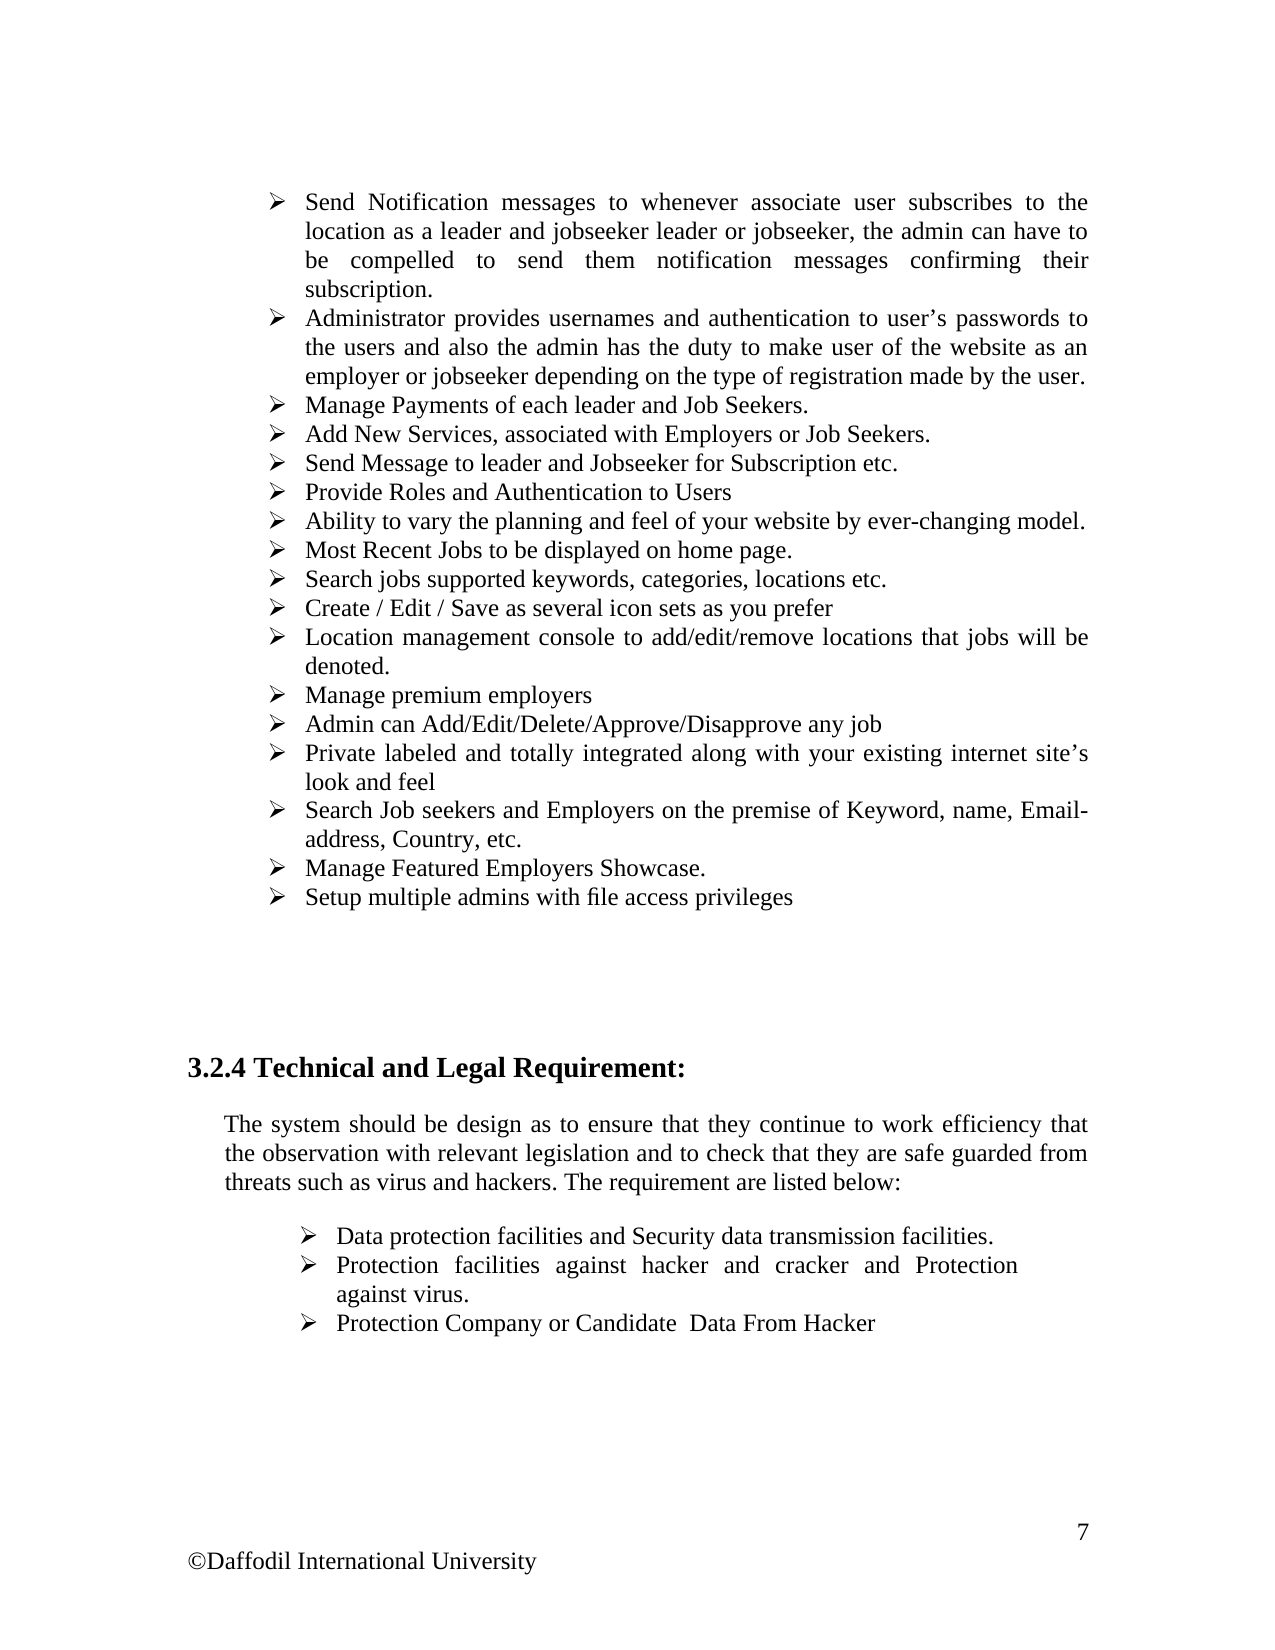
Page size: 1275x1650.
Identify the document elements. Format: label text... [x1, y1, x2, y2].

list Manage premium employers [267, 680, 1089, 708]
list Send Notification messages to whenever associate user subscribes to the location as a leader and jobseeker leader or jobseeker, the admin can have to be compelled to send them notification messages confirming their subscription. [267, 187, 1089, 303]
list Data protection facilities and Security data transmission facilities. [298, 1221, 1018, 1250]
text The system should be design as to ensure that they continue to work efficiency that the observation with relevant legislation and to check that they are safe guarded from threats such as virus and hackers. The requirement are listed below: [223, 1109, 1089, 1196]
list Search jobs supported keywords, categories, locations etc. [267, 564, 1089, 593]
list Admin can Add/Edit/Delete/Approve/Disapprove any job [267, 709, 1089, 737]
list Search Job seekers and Employers on the premise of Keyword, name, Email-address, Country, etc. [267, 796, 1089, 853]
list Ability to vary the planning and feel of your website by ever-changing model. [267, 506, 1089, 535]
list Location management console to add/edit/remove locations that jobs will be denoted. [267, 622, 1089, 679]
list Protection Company or Candidate Data From Hacker [298, 1308, 1018, 1337]
list Add New Services, associated with Employers or Job Seekers. [267, 419, 1089, 448]
list Manage Featured Employers Showcase. [267, 853, 1089, 882]
list Manage Payments of each leader and Job Seekers. [267, 390, 1089, 419]
list Send Message to leader and Jobseeker for Subscription etc. [267, 448, 1089, 477]
list Most Recent Jobs to be displayed on home page. [267, 535, 1089, 564]
list Provide Roles and Authentication to Users [267, 477, 1089, 506]
list Private labeled and totally integrated along with your existing internet site’s look and feel [267, 738, 1089, 795]
list Create / Edit / Save as several icon sets as you prefer [267, 593, 1089, 622]
list Administrator provides usernames and authentication to user’s passwords to the users and also the admin has the duty to make user of the website as an employer or jobseeker depending on the type of registration made by the user. [267, 303, 1089, 390]
subtitle 3.2.4 Technical and Legal Requirement: [187, 1050, 1018, 1083]
list Protection facilities against hacker and cracker and Protection against virus. [298, 1250, 1018, 1308]
list Setup multiple admins with ﬁle access privileges [267, 882, 1089, 911]
